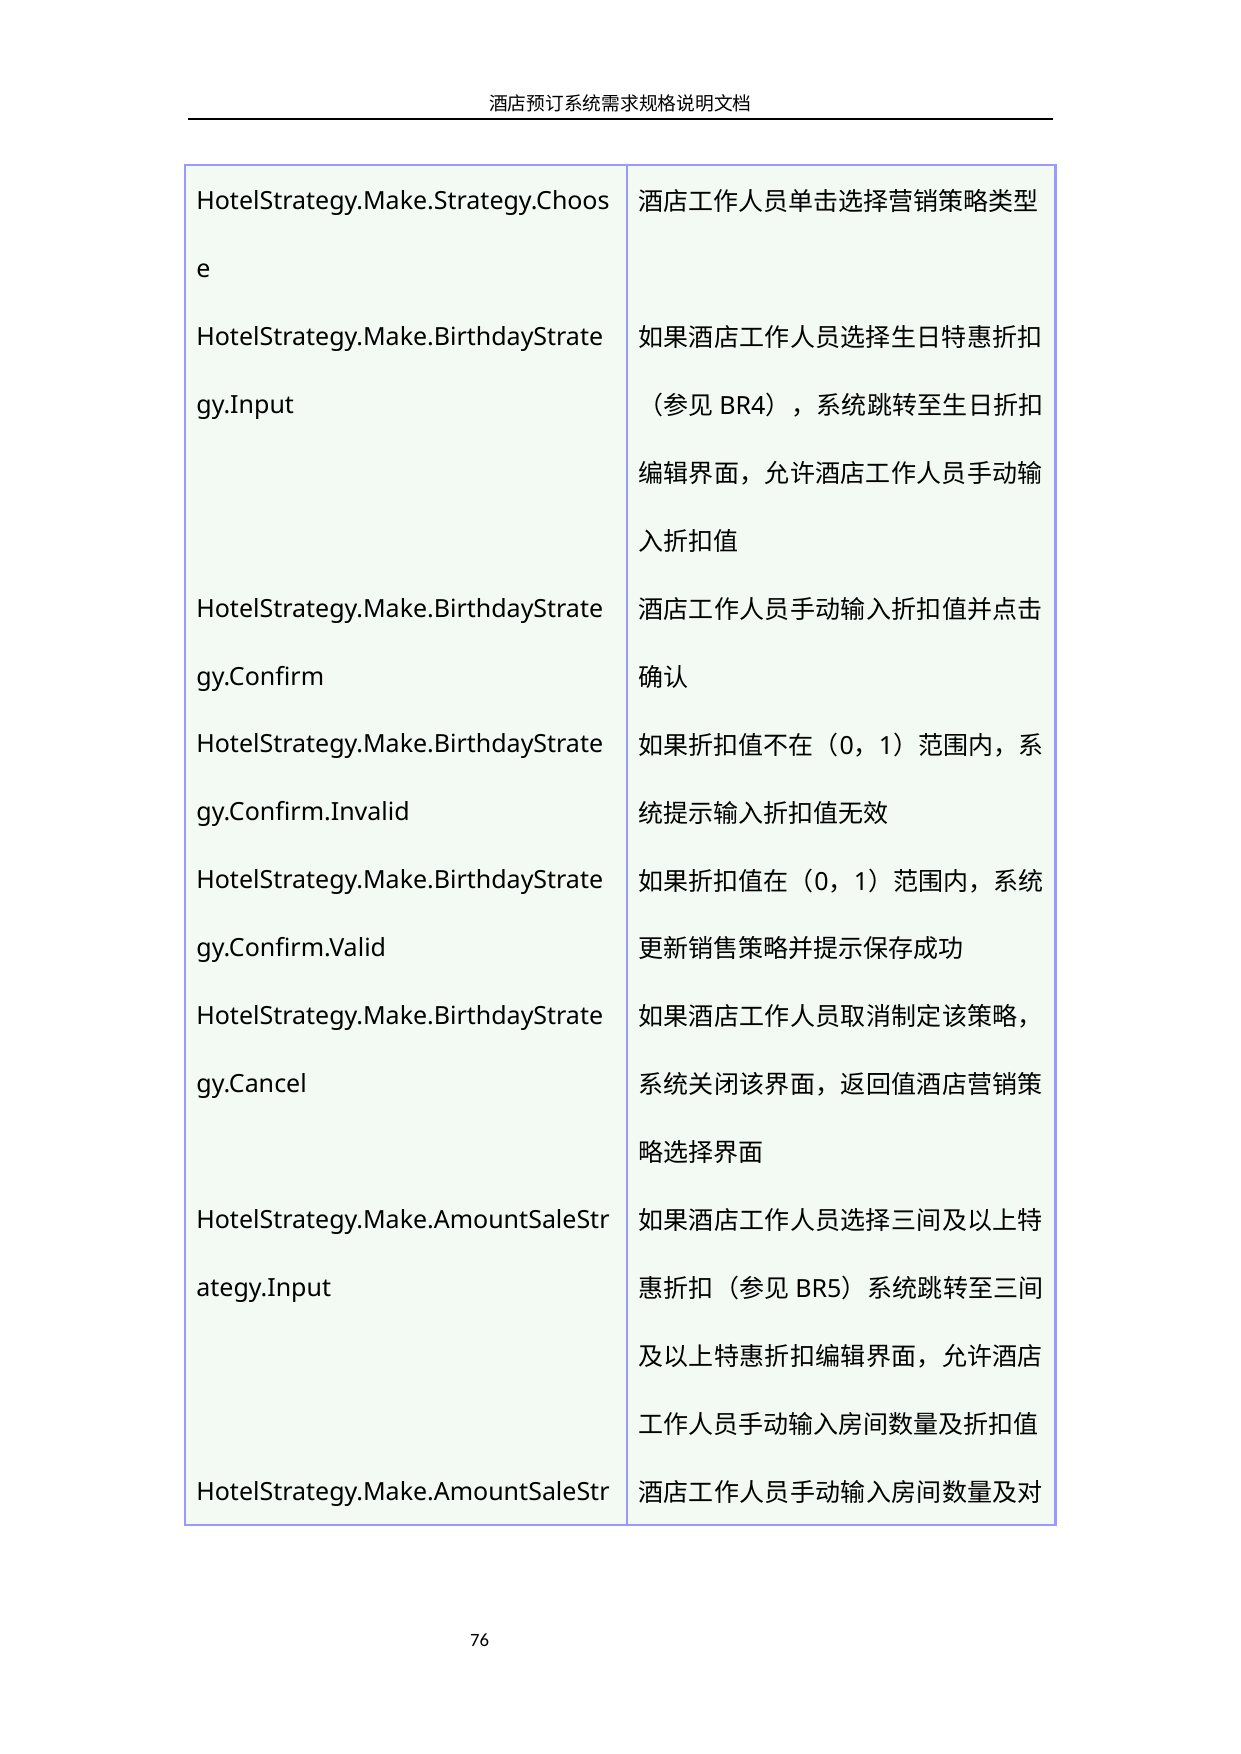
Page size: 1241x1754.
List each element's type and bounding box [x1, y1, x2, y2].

table_cell [628, 166, 1054, 1524]
table_cell [186, 166, 626, 1524]
